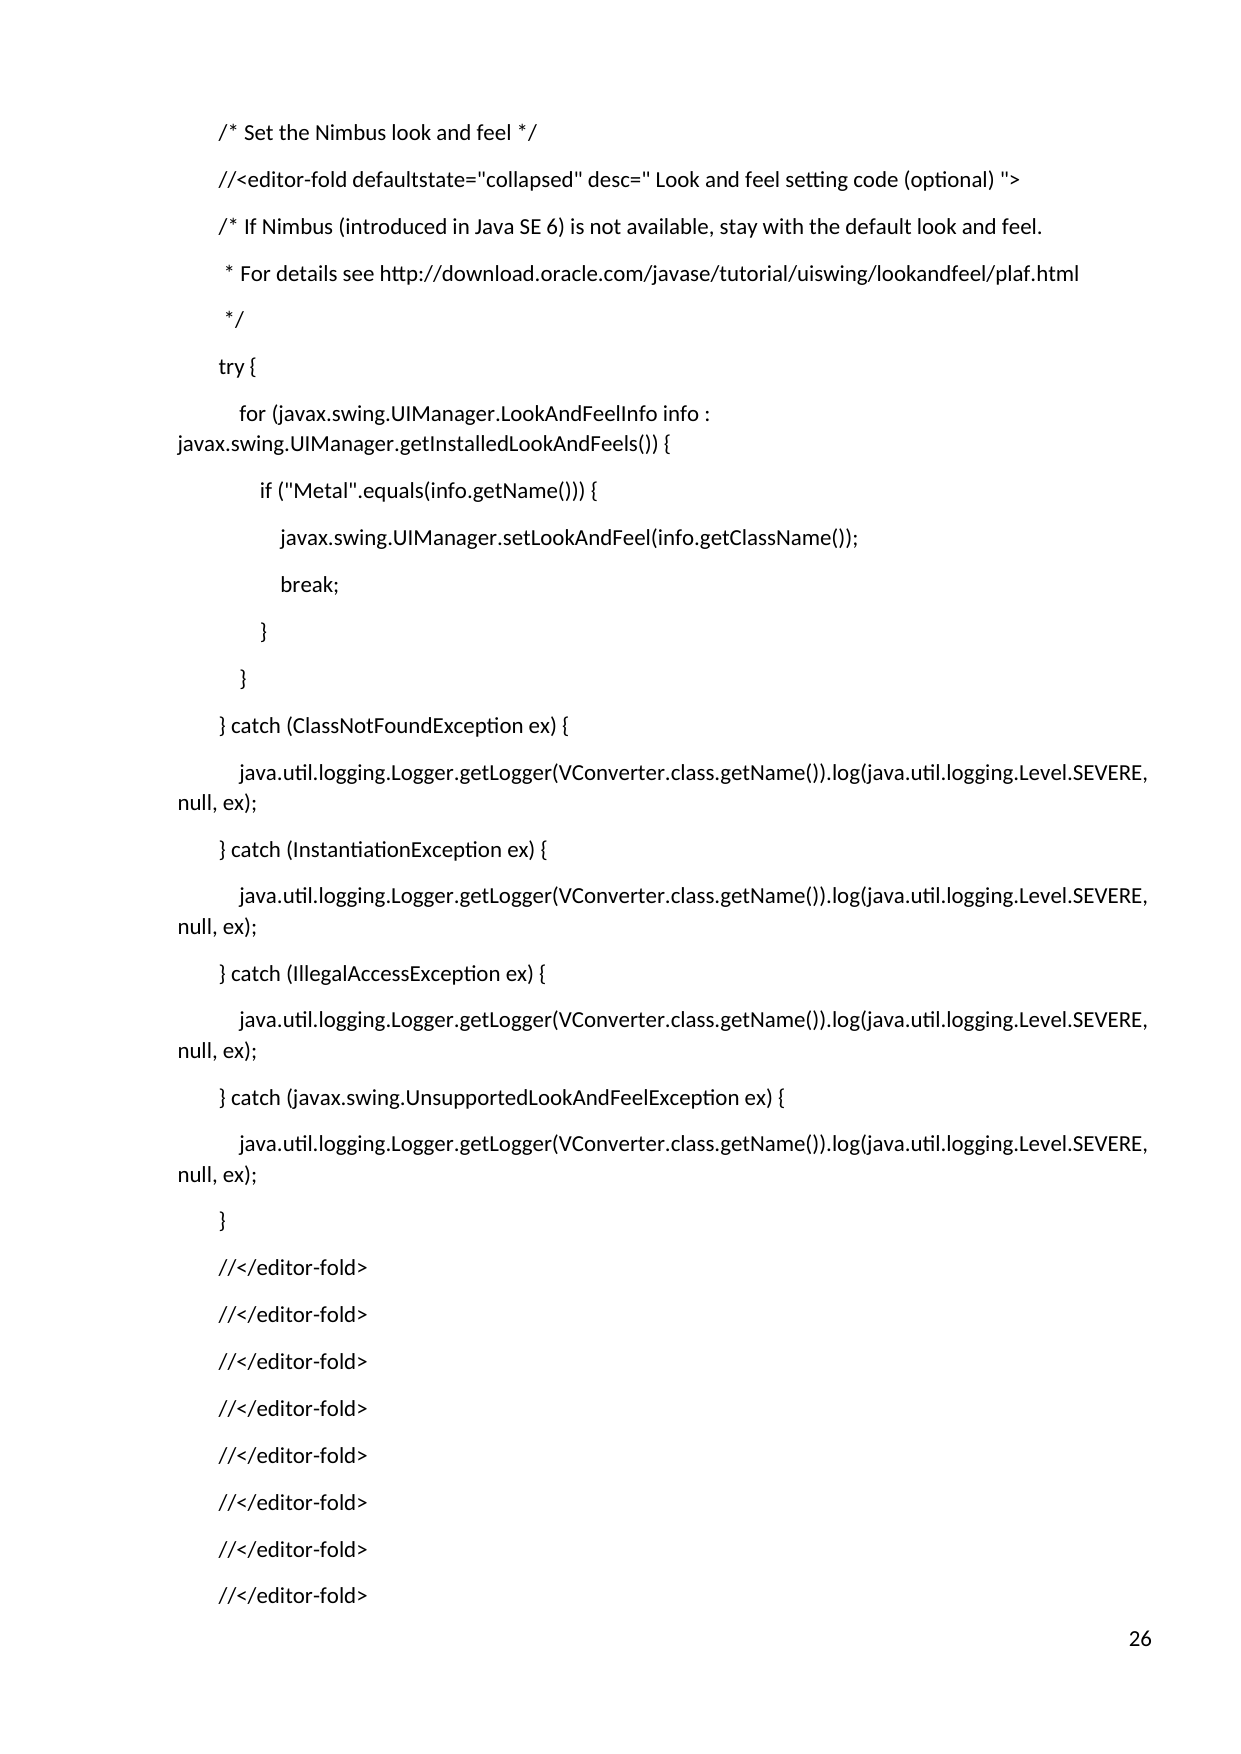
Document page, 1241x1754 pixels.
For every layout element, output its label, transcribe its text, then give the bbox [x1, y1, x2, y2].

text try { [177, 352, 1152, 381]
text * For details see http://download.oracle.com/javase/tutorial/uiswing/lookandfeel/plaf.html [177, 259, 1152, 287]
text } catch (javax.swing.UnsupportedLookAndFeelException ex) { [177, 1083, 1152, 1111]
text //<editor-fold defaultstate="collapsed" desc=" Look and feel setting code (optional) "> [177, 165, 1152, 193]
text //</editor-fold> [177, 1488, 1152, 1516]
text //</editor-fold> [177, 1535, 1152, 1563]
text javax.swing.UIManager.setLookAndFeel(info.getClassName()); [177, 523, 1152, 551]
text } [177, 664, 1152, 692]
text if ("Metal".equals(info.getName())) { [177, 476, 1152, 504]
text } catch (InstantiationException ex) { [177, 835, 1152, 863]
text //</editor-fold> [177, 1582, 1152, 1610]
text } [177, 1207, 1152, 1235]
text //</editor-fold> [177, 1394, 1152, 1422]
text java.util.logging.Logger.getLogger(VConverter.class.getName()).log(java.util.logging.Level.SEVERE, null, ex); [177, 758, 1152, 816]
text } [177, 617, 1152, 645]
text //</editor-fold> [177, 1441, 1152, 1469]
text /* If Nimbus (introduced in Java SE 6) is not available, stay with the default look and feel. [177, 212, 1152, 240]
text java.util.logging.Logger.getLogger(VConverter.class.getName()).log(java.util.logging.Level.SEVERE, null, ex); [177, 1006, 1152, 1064]
text */ [177, 306, 1152, 334]
text } catch (ClassNotFoundException ex) { [177, 711, 1152, 739]
text //</editor-fold> [177, 1347, 1152, 1375]
text /* Set the Nimbus look and feel */ [177, 118, 1152, 146]
text //</editor-fold> [177, 1253, 1152, 1282]
text java.util.logging.Logger.getLogger(VConverter.class.getName()).log(java.util.logging.Level.SEVERE, null, ex); [177, 882, 1152, 940]
text } catch (IllegalAccessException ex) { [177, 959, 1152, 987]
text for (javax.swing.UIManager.LookAndFeelInfo info : javax.swing.UIManager.getInstalledLookAndFeels()) { [177, 399, 1152, 458]
text java.util.logging.Logger.getLogger(VConverter.class.getName()).log(java.util.logging.Level.SEVERE, null, ex); [177, 1129, 1152, 1188]
text break; [177, 570, 1152, 598]
text //</editor-fold> [177, 1300, 1152, 1328]
